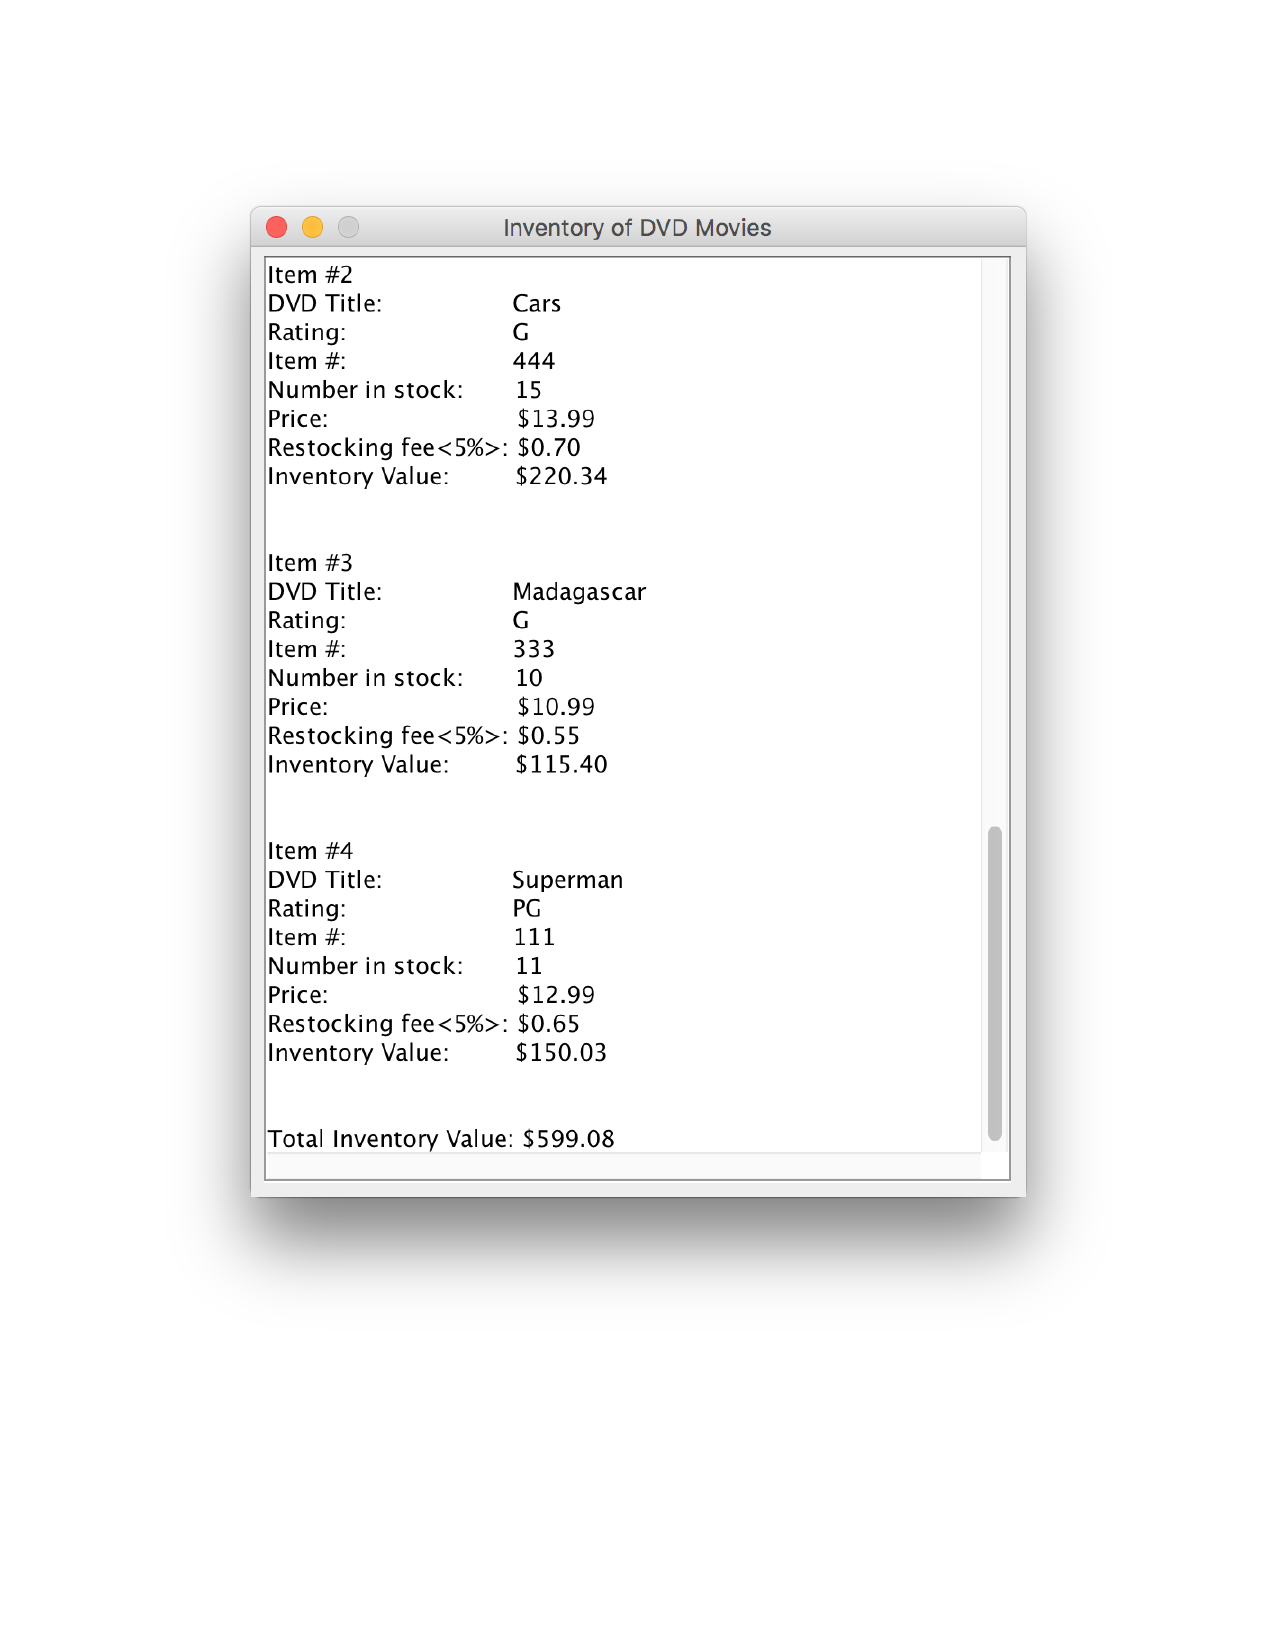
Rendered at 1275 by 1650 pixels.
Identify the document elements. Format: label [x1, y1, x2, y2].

picture [150, 150, 1125, 1341]
